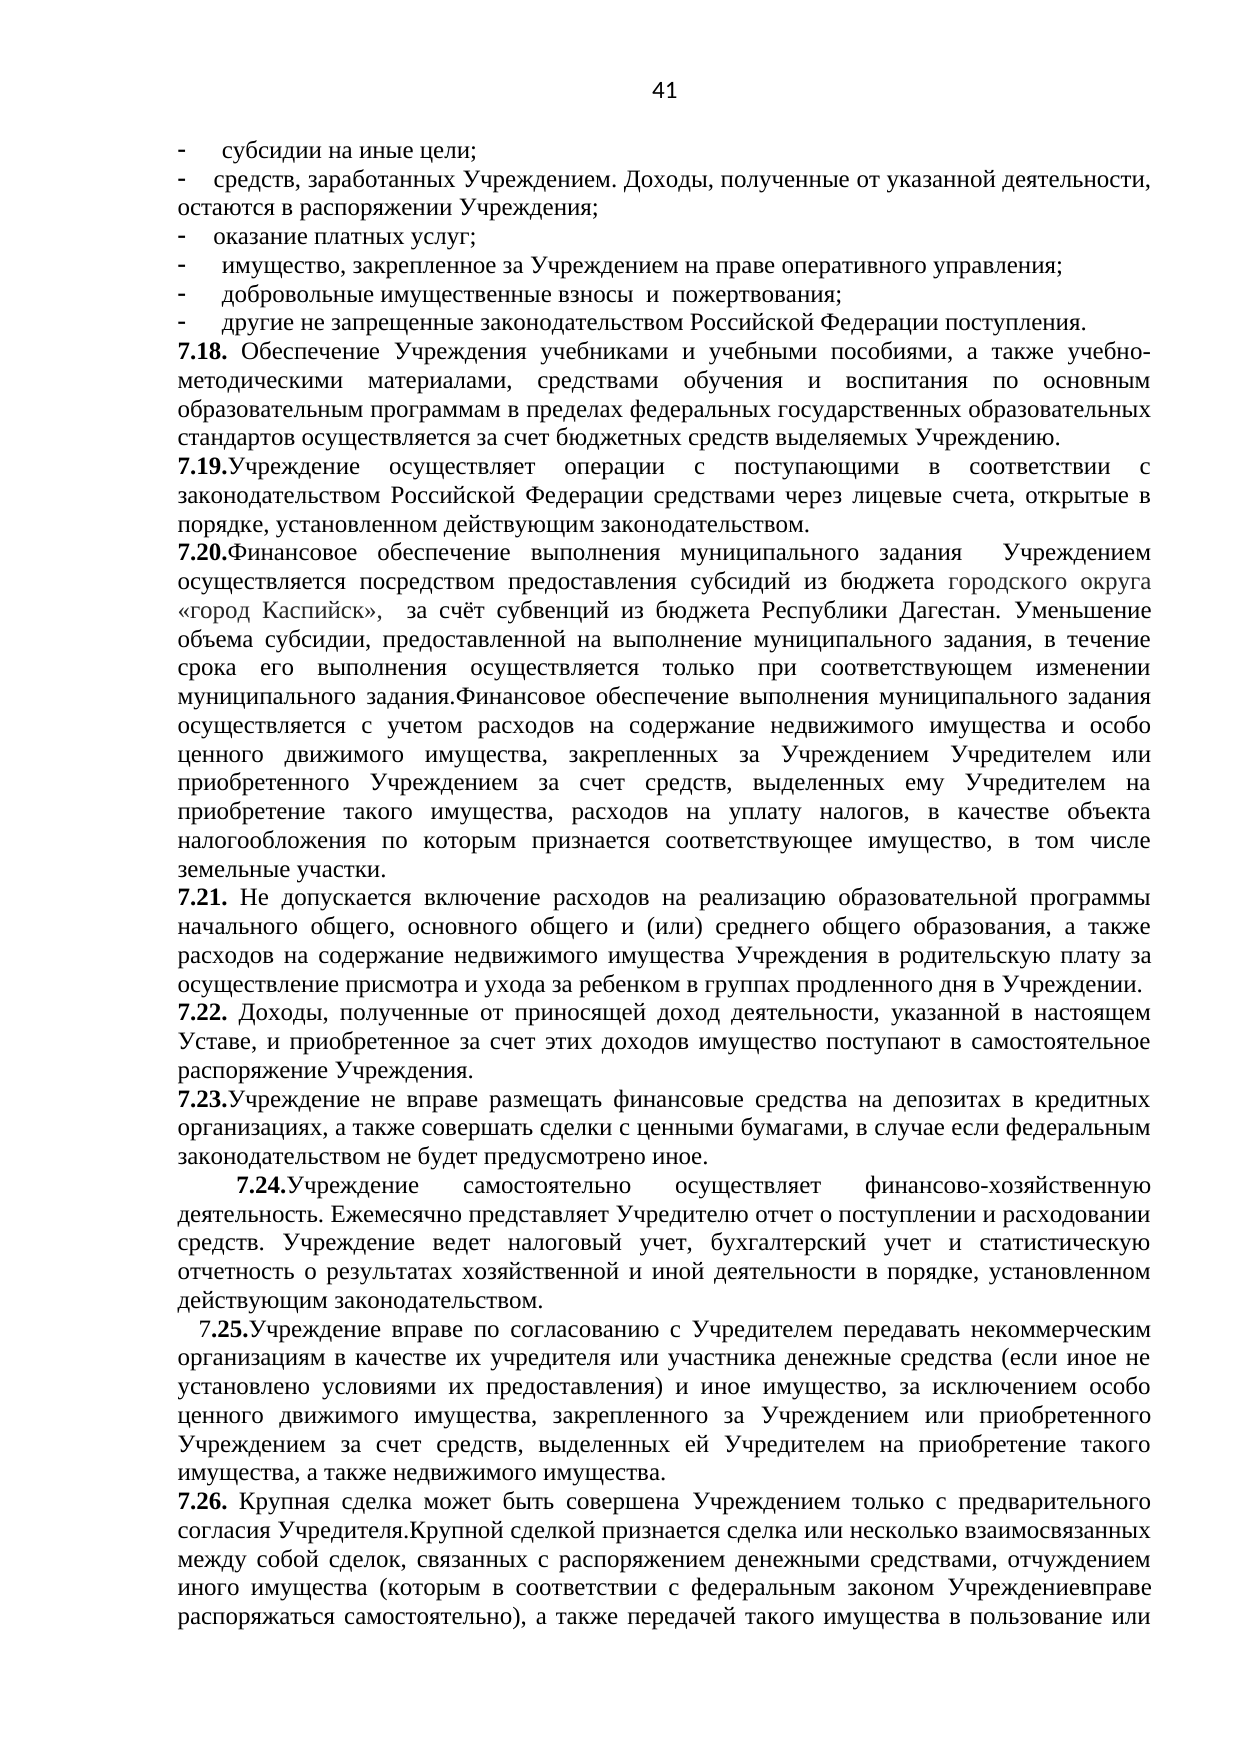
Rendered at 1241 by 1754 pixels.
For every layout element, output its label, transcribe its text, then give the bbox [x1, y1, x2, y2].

text 7.21. Не допускается включение расходов на реализацию образовательной программы начального общего, основного общего и (или) среднего общего образования, а также расходов на содержание недвижимого имущества Учреждения в родительскую плату за осуществление присмотра и ухода за ребенком в группах продленного дня в Учреждении. [177, 882, 1152, 997]
text 7.22. Доходы, полученные от приносящей доход деятельности, указанной в настоящем Уставе, и приобретенное за счет этих доходов имущество поступают в самостоятельное распоряжение Учреждения. [177, 997, 1152, 1084]
list субсидии на иные цели; [177, 135, 1152, 164]
text 7.25.Учреждение вправе по согласованию с Учредителем передавать некоммерческим организациям в качестве их учредителя или участника денежные средства (если иное не установлено условиями их предоставления) и иное имущество, за исключением особо ценного движимого имущества, закрепленного за Учреждением или приобретенного Учреждением за счет средств, выделенных ей Учредителем на приобретение такого имущества, а также недвижимого имущества. [177, 1314, 1152, 1486]
text 7.18. Обеспечение Учреждения учебниками и учебными пособиями, а также учебно-методическими материалами, средствами обучения и воспитания по основным образовательным программам в пределах федеральных государственных образовательных стандартов осуществляется за счет бюджетных средств выделяемых Учреждению. [177, 336, 1152, 451]
list оказание платных услуг; [177, 221, 1152, 250]
text 7.24.Учреждение самостоятельно осуществляет финансово-хозяйственную деятельность. Ежемесячно представляет Учредителю отчет о поступлении и расходовании средств. Учреждение ведет налоговый учет, бухгалтерский учет и статистическую отчетность о результатах хозяйственной и иной деятельности в порядке, установленном действующим законодательством. [177, 1170, 1152, 1314]
list добровольные имущественные взносы и пожертвования; [177, 279, 1152, 307]
text 7.20.Финансовое обеспечение выполнения муниципального задания Учреждением осуществляется посредством предоставления субсидий из бюджета городского округа «город Каспийск», за счёт субвенций из бюджета Республики Дагестан. Уменьшение объема субсидии, предоставленной на выполнение муниципального задания, в течение срока его выполнения осуществляется только при соответствующем изменении муниципального задания.Финансовое обеспечение выполнения муниципального задания осуществляется с учетом расходов на содержание недвижимого имущества и особо ценного движимого имущества, закрепленных за Учреждением Учредителем или приобретенного Учреждением за счет средств, выделенных ему Учредителем на приобретение такого имущества, расходов на уплату налогов, в качестве объекта налогообложения по которым признается соответствующее имущество, в том числе земельные участки. [177, 537, 1152, 882]
text 7.19.Учреждение осуществляет операции с поступающими в соответствии с законодательством Российской Федерации средствами через лицевые счета, открытые в порядке, установленном действующим законодательством. [177, 451, 1152, 537]
list другие не запрещенные законодательством Российской Федерации поступления. [177, 307, 1152, 336]
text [177, 1486, 1152, 1630]
text 7.23.Учреждение не вправе размещать финансовые средства на депозитах в кредитных организациях, а также совершать сделки с ценными бумагами, в случае если федеральным законодательством не будет предусмотрено иное. [177, 1084, 1152, 1170]
list имущество, закрепленное за Учреждением на праве оперативного управления; [177, 250, 1152, 279]
list средств, заработанных Учреждением. Доходы, полученные от указанной деятельности, остаются в распоряжении Учреждения; [177, 164, 1152, 221]
